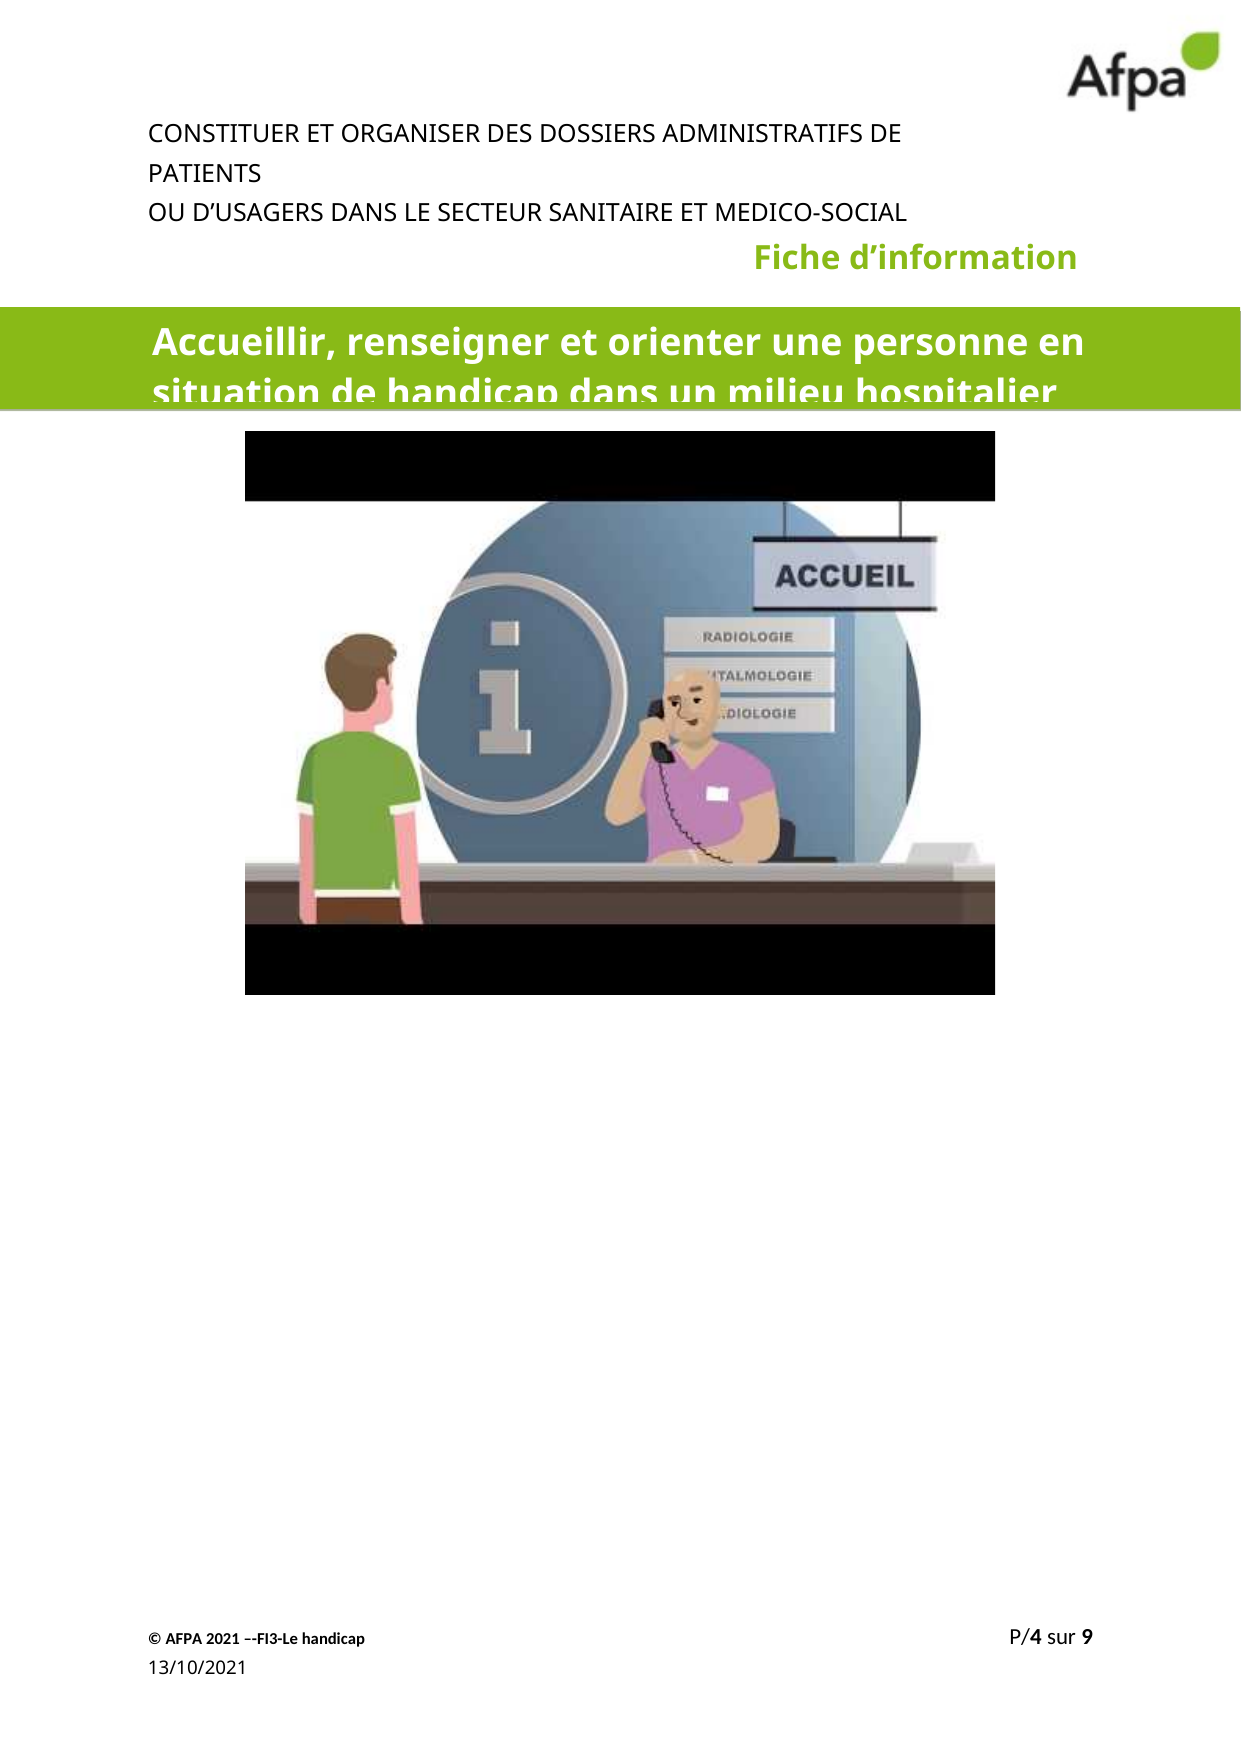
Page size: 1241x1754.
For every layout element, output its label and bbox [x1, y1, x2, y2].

picture [245, 431, 995, 995]
picture [1058, 0, 1229, 160]
